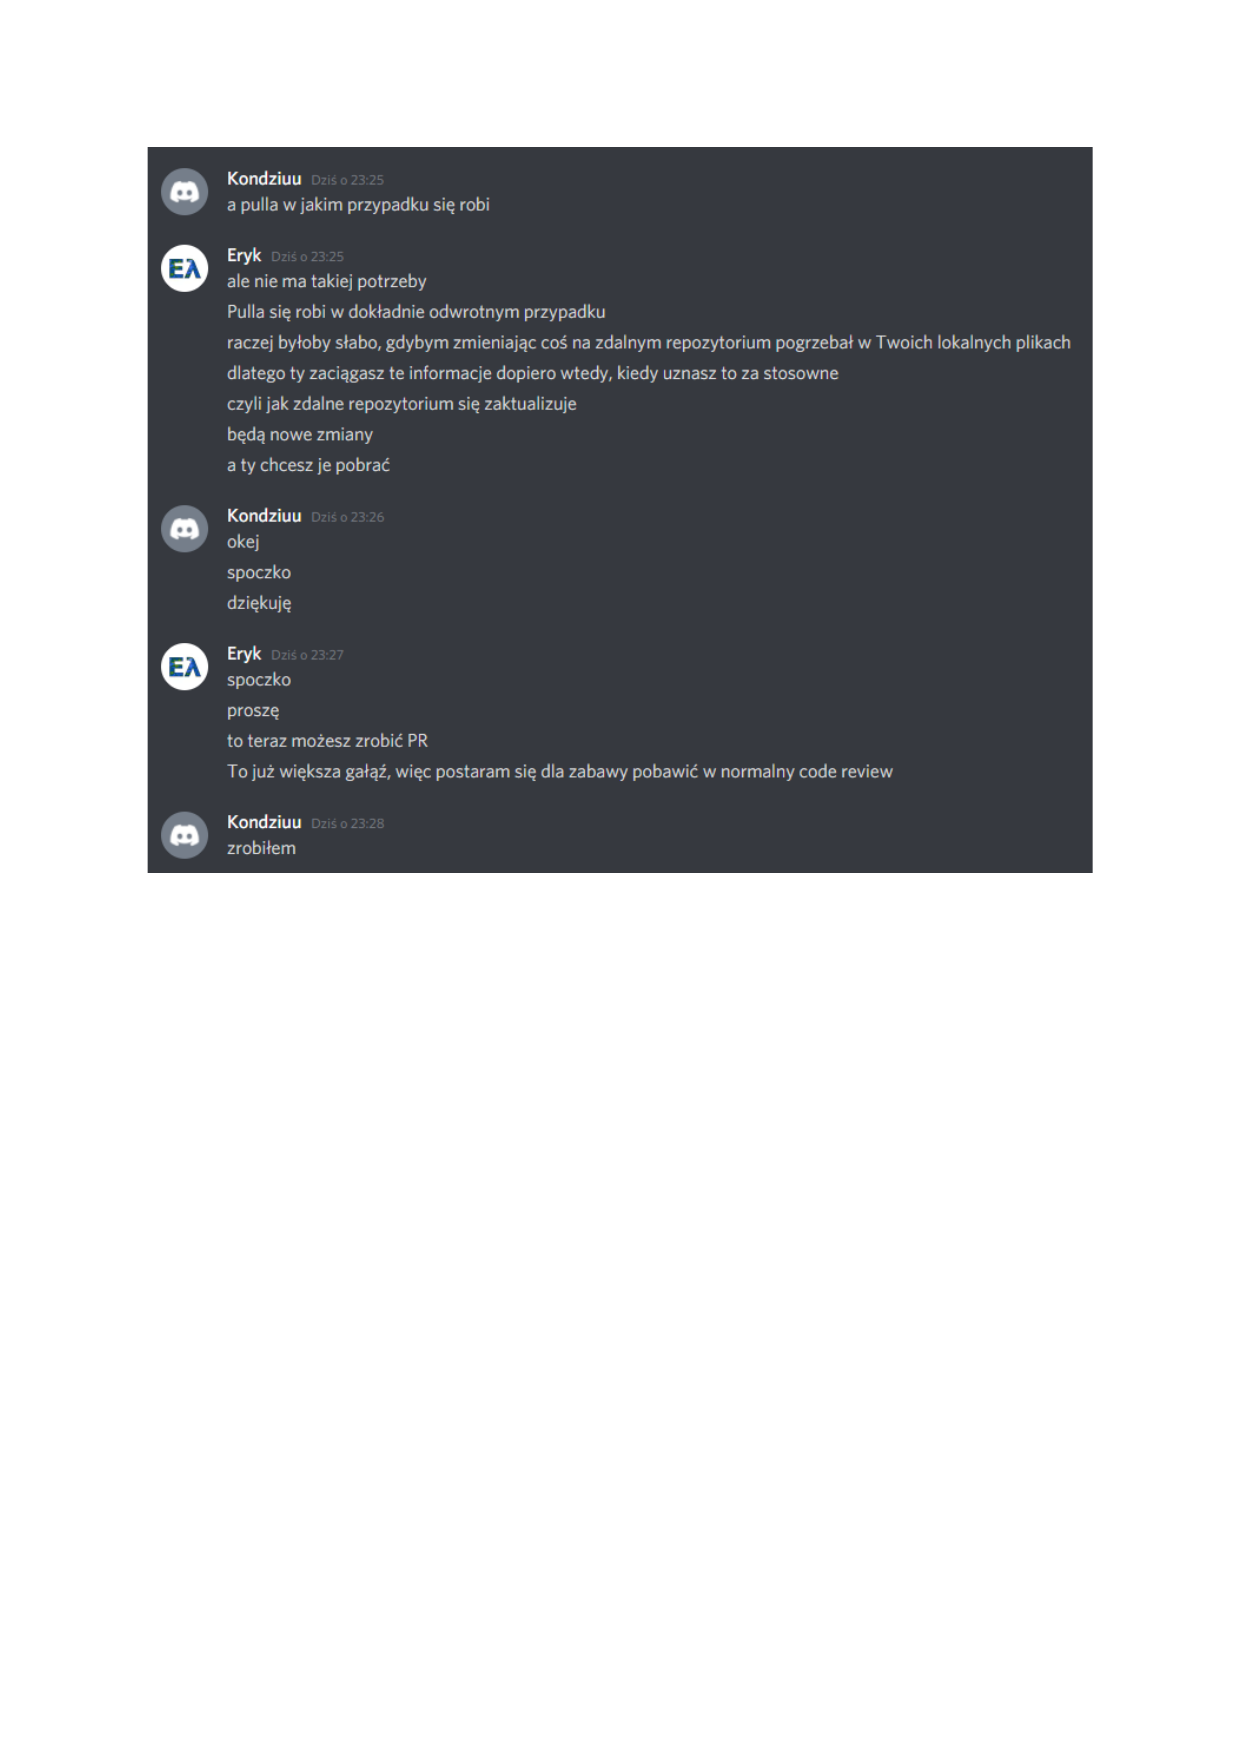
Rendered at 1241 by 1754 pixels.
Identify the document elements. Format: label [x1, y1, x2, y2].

picture [147, 147, 1093, 873]
